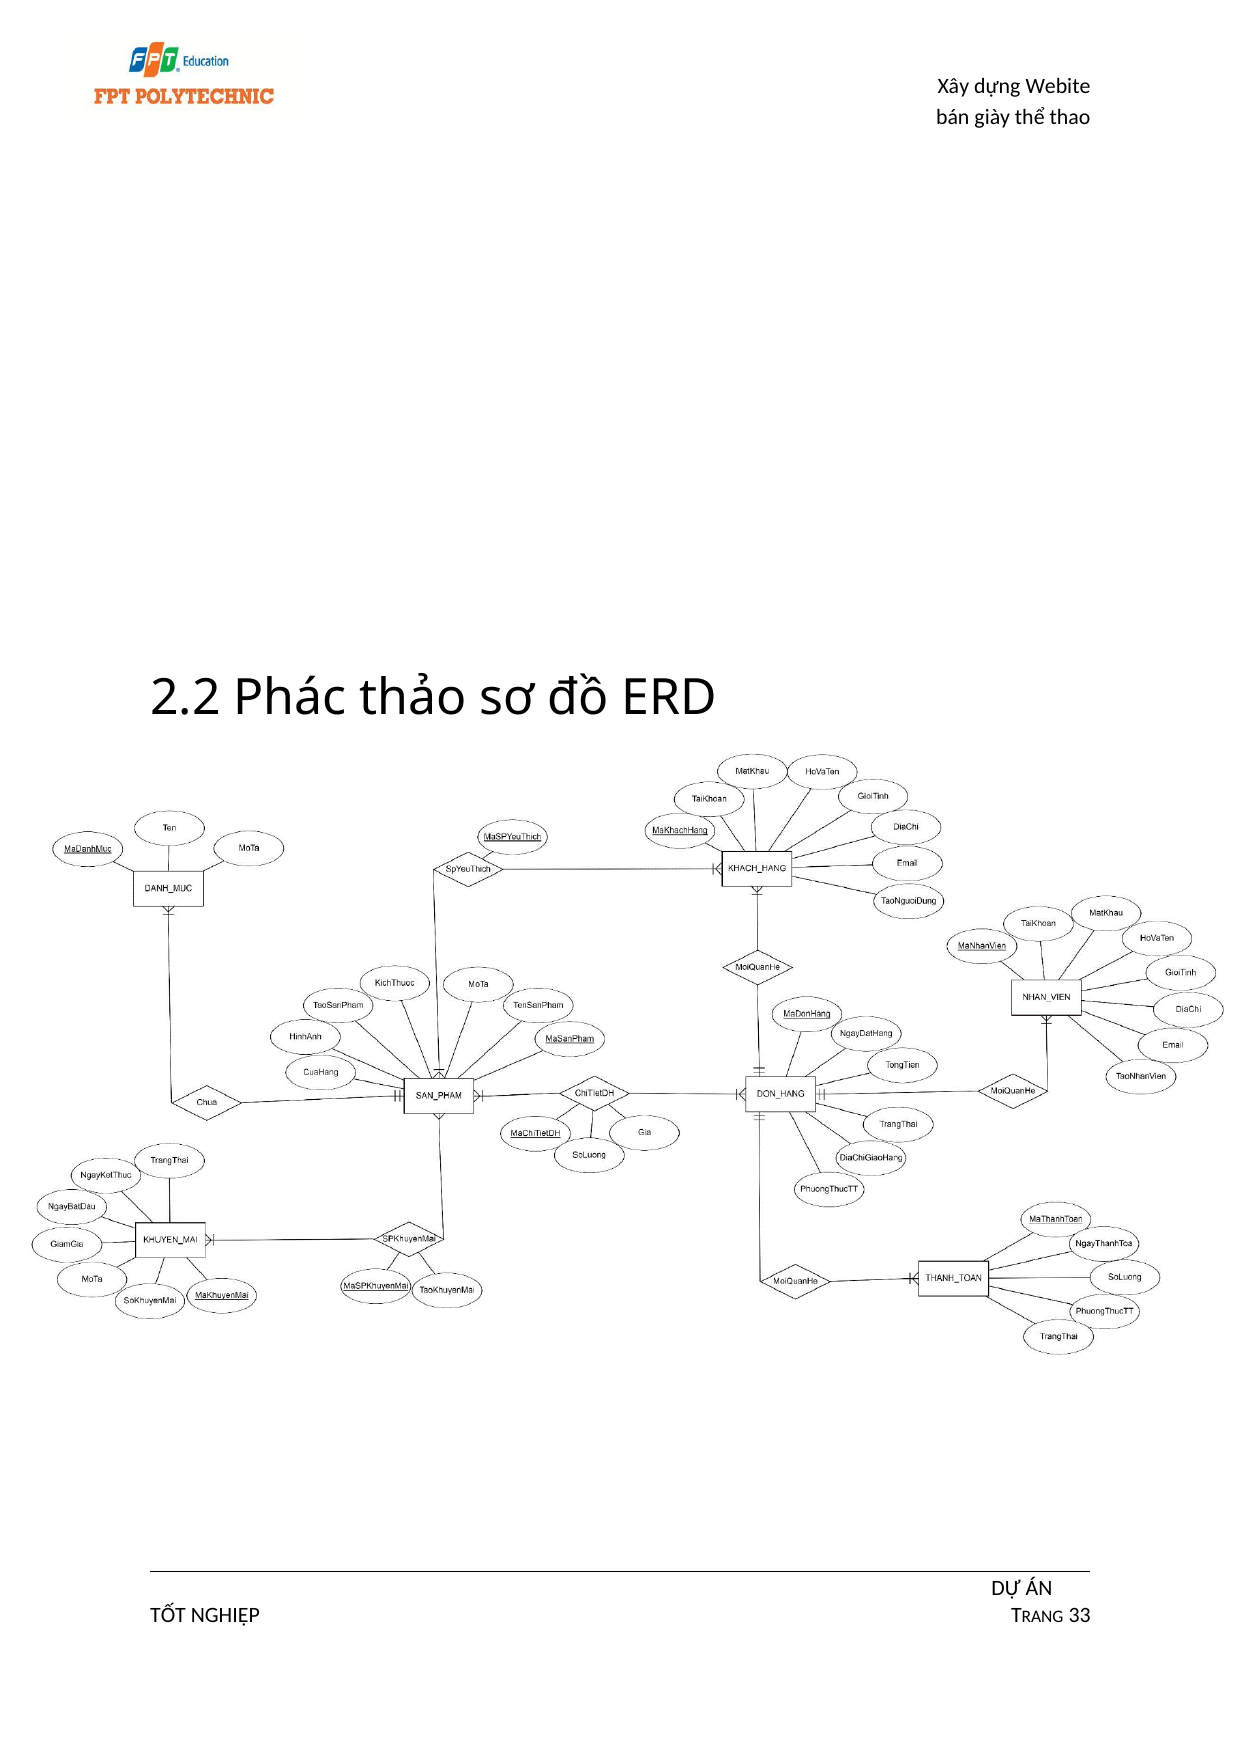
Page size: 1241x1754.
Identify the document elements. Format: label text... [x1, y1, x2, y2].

text 2.2 Phác thảo sơ đồ ERD [150, 661, 1090, 729]
picture [65, 30, 303, 119]
picture [27, 749, 1223, 1356]
